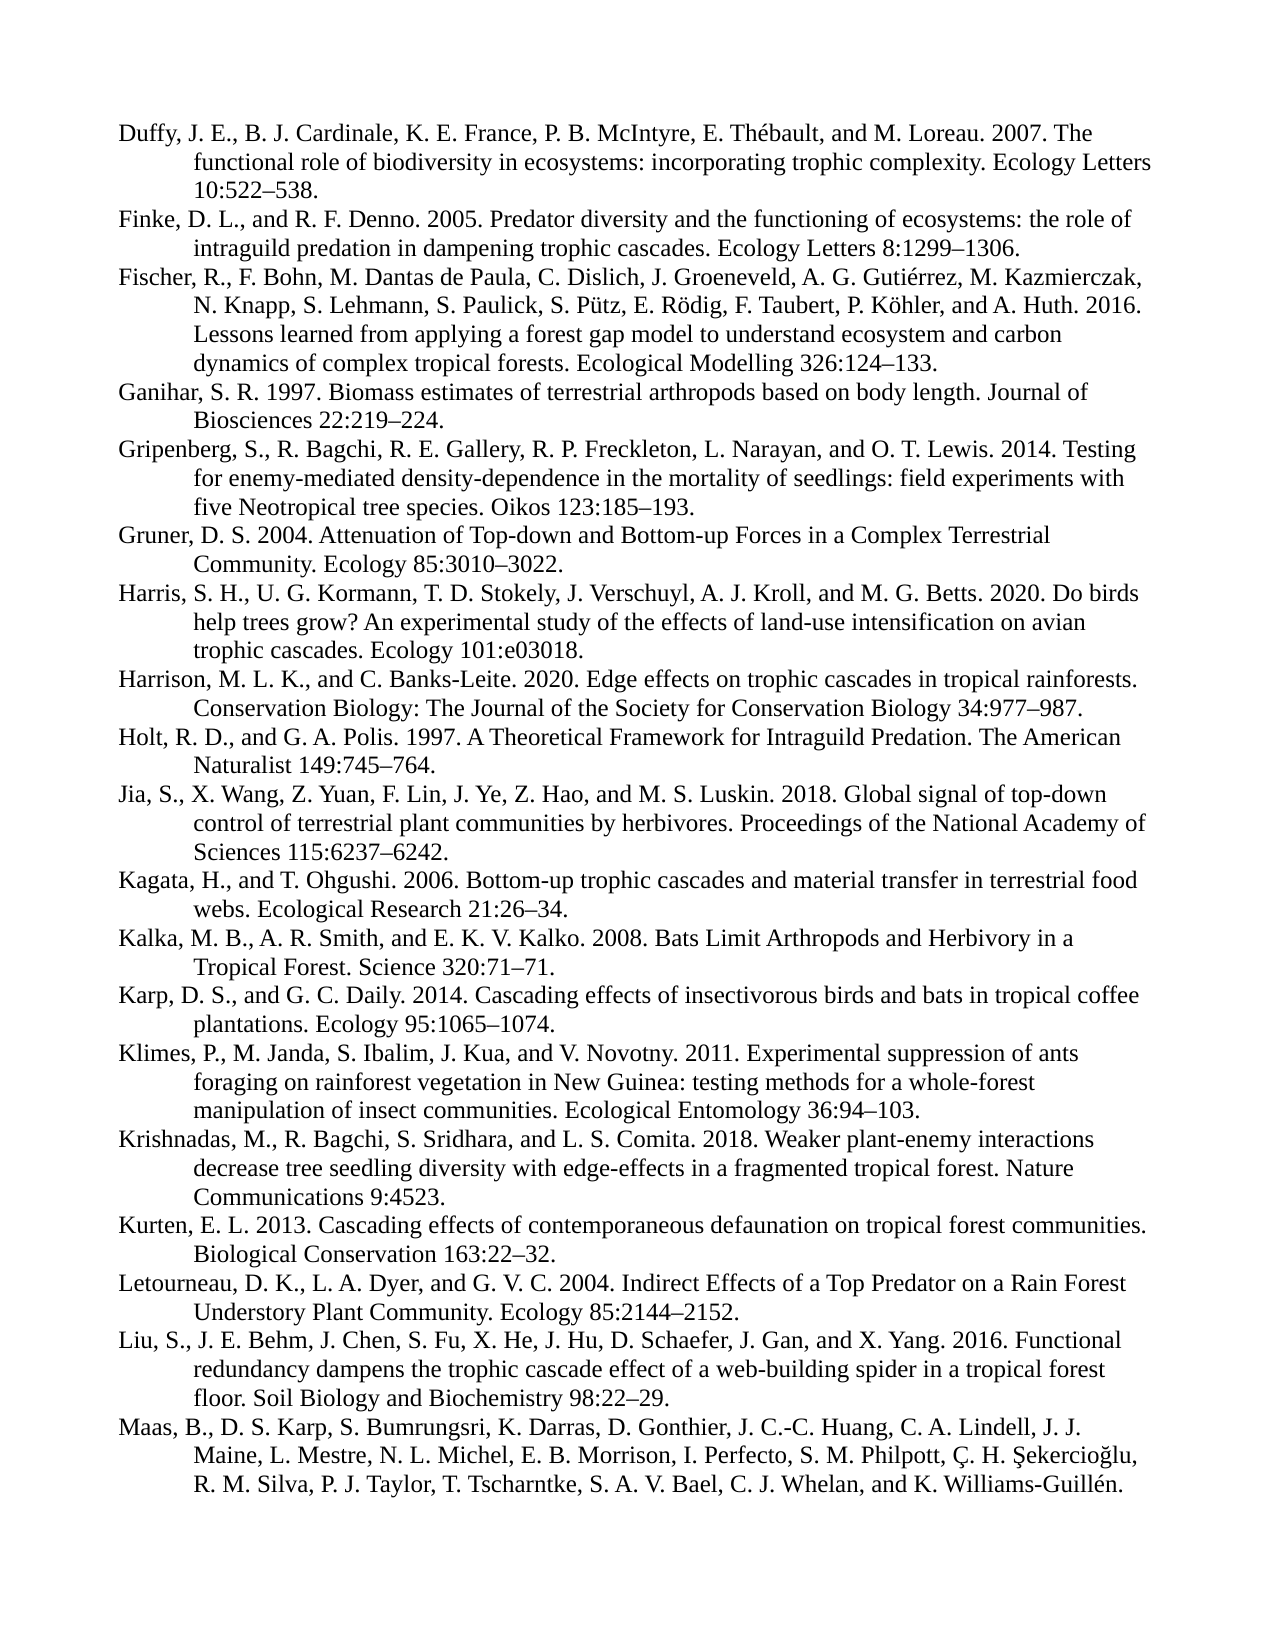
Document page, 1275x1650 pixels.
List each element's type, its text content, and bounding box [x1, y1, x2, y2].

text Harris, S. H., U. G. Kormann, T. D. Stokely, J. Verschuyl, A. J. Kroll, and M. G. Betts. 2020. Do birds help trees grow? An experimental study of the effects of land-use intensification on avian trophic cascades. Ecology 101:e03018. [118, 578, 1157, 664]
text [118, 1412, 1157, 1498]
text Karp, D. S., and G. C. Daily. 2014. Cascading effects of insectivorous birds and bats in tropical coffee plantations. Ecology 95:1065–1074. [118, 981, 1157, 1038]
text Harrison, M. L. K., and C. Banks-Leite. 2020. Edge effects on trophic cascades in tropical rainforests. Conservation Biology: The Journal of the Society for Conservation Biology 34:977–987. [118, 664, 1157, 722]
text Kalka, M. B., A. R. Smith, and E. K. V. Kalko. 2008. Bats Limit Arthropods and Herbivory in a Tropical Forest. Science 320:71–71. [118, 923, 1157, 981]
text Finke, D. L., and R. F. Denno. 2005. Predator diversity and the functioning of ecosystems: the role of intraguild predation in dampening trophic cascades. Ecology Letters 8:1299–1306. [118, 204, 1157, 262]
text Duffy, J. E., B. J. Cardinale, K. E. France, P. B. McIntyre, E. Thébault, and M. Loreau. 2007. The functional role of biodiversity in ecosystems: incorporating trophic complexity. Ecology Letters 10:522–538. [118, 118, 1157, 204]
text Jia, S., X. Wang, Z. Yuan, F. Lin, J. Ye, Z. Hao, and M. S. Luskin. 2018. Global signal of top-down control of terrestrial plant communities by herbivores. Proceedings of the National Academy of Sciences 115:6237–6242. [118, 779, 1157, 866]
text Ganihar, S. R. 1997. Biomass estimates of terrestrial arthropods based on body length. Journal of Biosciences 22:219–224. [118, 377, 1157, 434]
text Kurten, E. L. 2013. Cascading effects of contemporaneous defaunation on tropical forest communities. Biological Conservation 163:22–32. [118, 1211, 1157, 1268]
text Klimes, P., M. Janda, S. Ibalim, J. Kua, and V. Novotny. 2011. Experimental suppression of ants foraging on rainforest vegetation in New Guinea: testing methods for a whole-forest manipulation of insect communities. Ecological Entomology 36:94–103. [118, 1038, 1157, 1124]
text Krishnadas, M., R. Bagchi, S. Sridhara, and L. S. Comita. 2018. Weaker plant-enemy interactions decrease tree seedling diversity with edge-effects in a fragmented tropical forest. Nature Communications 9:4523. [118, 1124, 1157, 1211]
text Letourneau, D. K., L. A. Dyer, and G. V. C. 2004. Indirect Effects of a Top Predator on a Rain Forest Understory Plant Community. Ecology 85:2144–2152. [118, 1268, 1157, 1326]
text Gruner, D. S. 2004. Attenuation of Top-down and Bottom-up Forces in a Complex Terrestrial Community. Ecology 85:3010–3022. [118, 521, 1157, 578]
text Kagata, H., and T. Ohgushi. 2006. Bottom-up trophic cascades and material transfer in terrestrial food webs. Ecological Research 21:26–34. [118, 866, 1157, 923]
text Gripenberg, S., R. Bagchi, R. E. Gallery, R. P. Freckleton, L. Narayan, and O. T. Lewis. 2014. Testing for enemy-mediated density-dependence in the mortality of seedlings: field experiments with five Neotropical tree species. Oikos 123:185–193. [118, 434, 1157, 521]
text Holt, R. D., and G. A. Polis. 1997. A Theoretical Framework for Intraguild Predation. The American Naturalist 149:745–764. [118, 722, 1157, 779]
text Liu, S., J. E. Behm, J. Chen, S. Fu, X. He, J. Hu, D. Schaefer, J. Gan, and X. Yang. 2016. Functional redundancy dampens the trophic cascade effect of a web-building spider in a tropical forest floor. Soil Biology and Biochemistry 98:22–29. [118, 1326, 1157, 1412]
text Fischer, R., F. Bohn, M. Dantas de Paula, C. Dislich, J. Groeneveld, A. G. Gutiérrez, M. Kazmierczak, N. Knapp, S. Lehmann, S. Paulick, S. Pütz, E. Rödig, F. Taubert, P. Köhler, and A. Huth. 2016. Lessons learned from applying a forest gap model to understand ecosystem and carbon dynamics of complex tropical forests. Ecological Modelling 326:124–133. [118, 262, 1157, 377]
